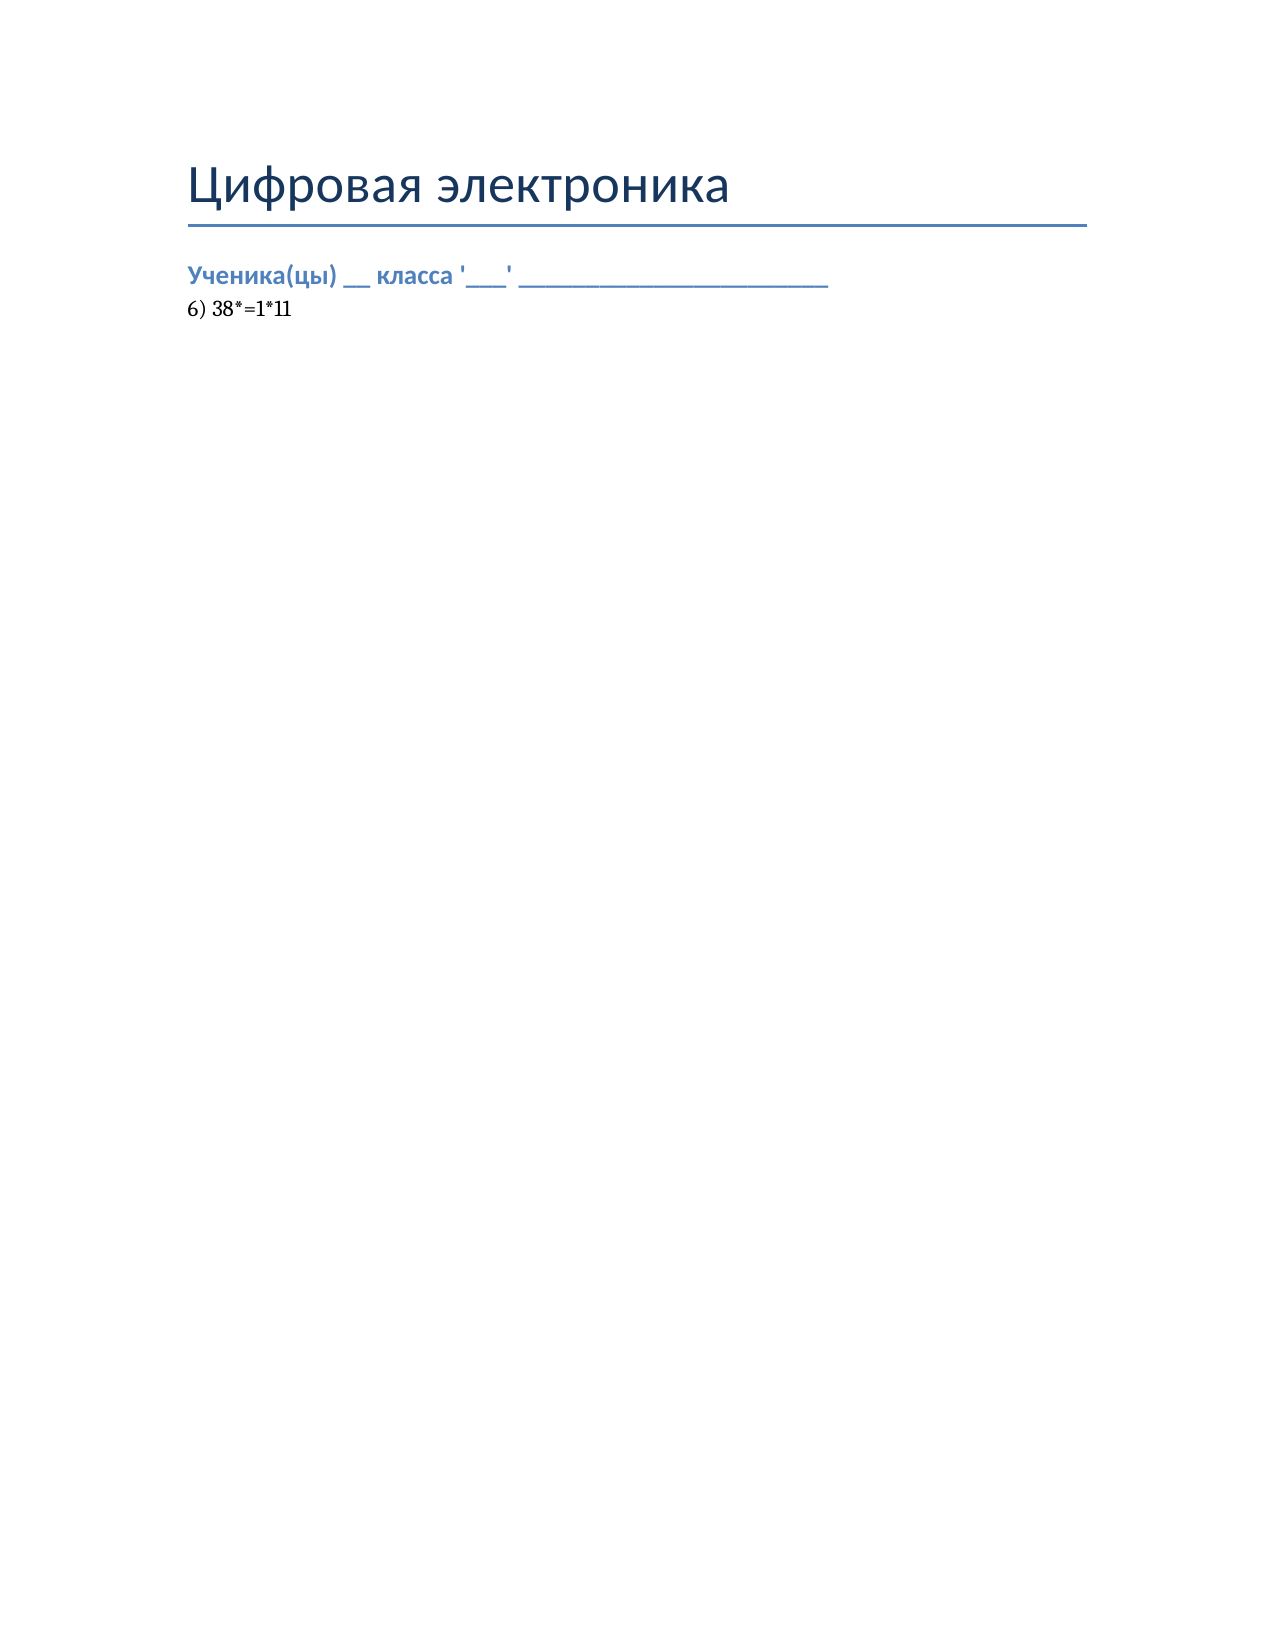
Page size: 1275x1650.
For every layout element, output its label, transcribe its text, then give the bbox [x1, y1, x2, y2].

subtitle Ученика(цы) __ класса '___' _______________________ [187, 258, 1087, 291]
title Цифровая электроника [187, 150, 1087, 227]
text 6) 38*=1*11 [187, 296, 1087, 322]
